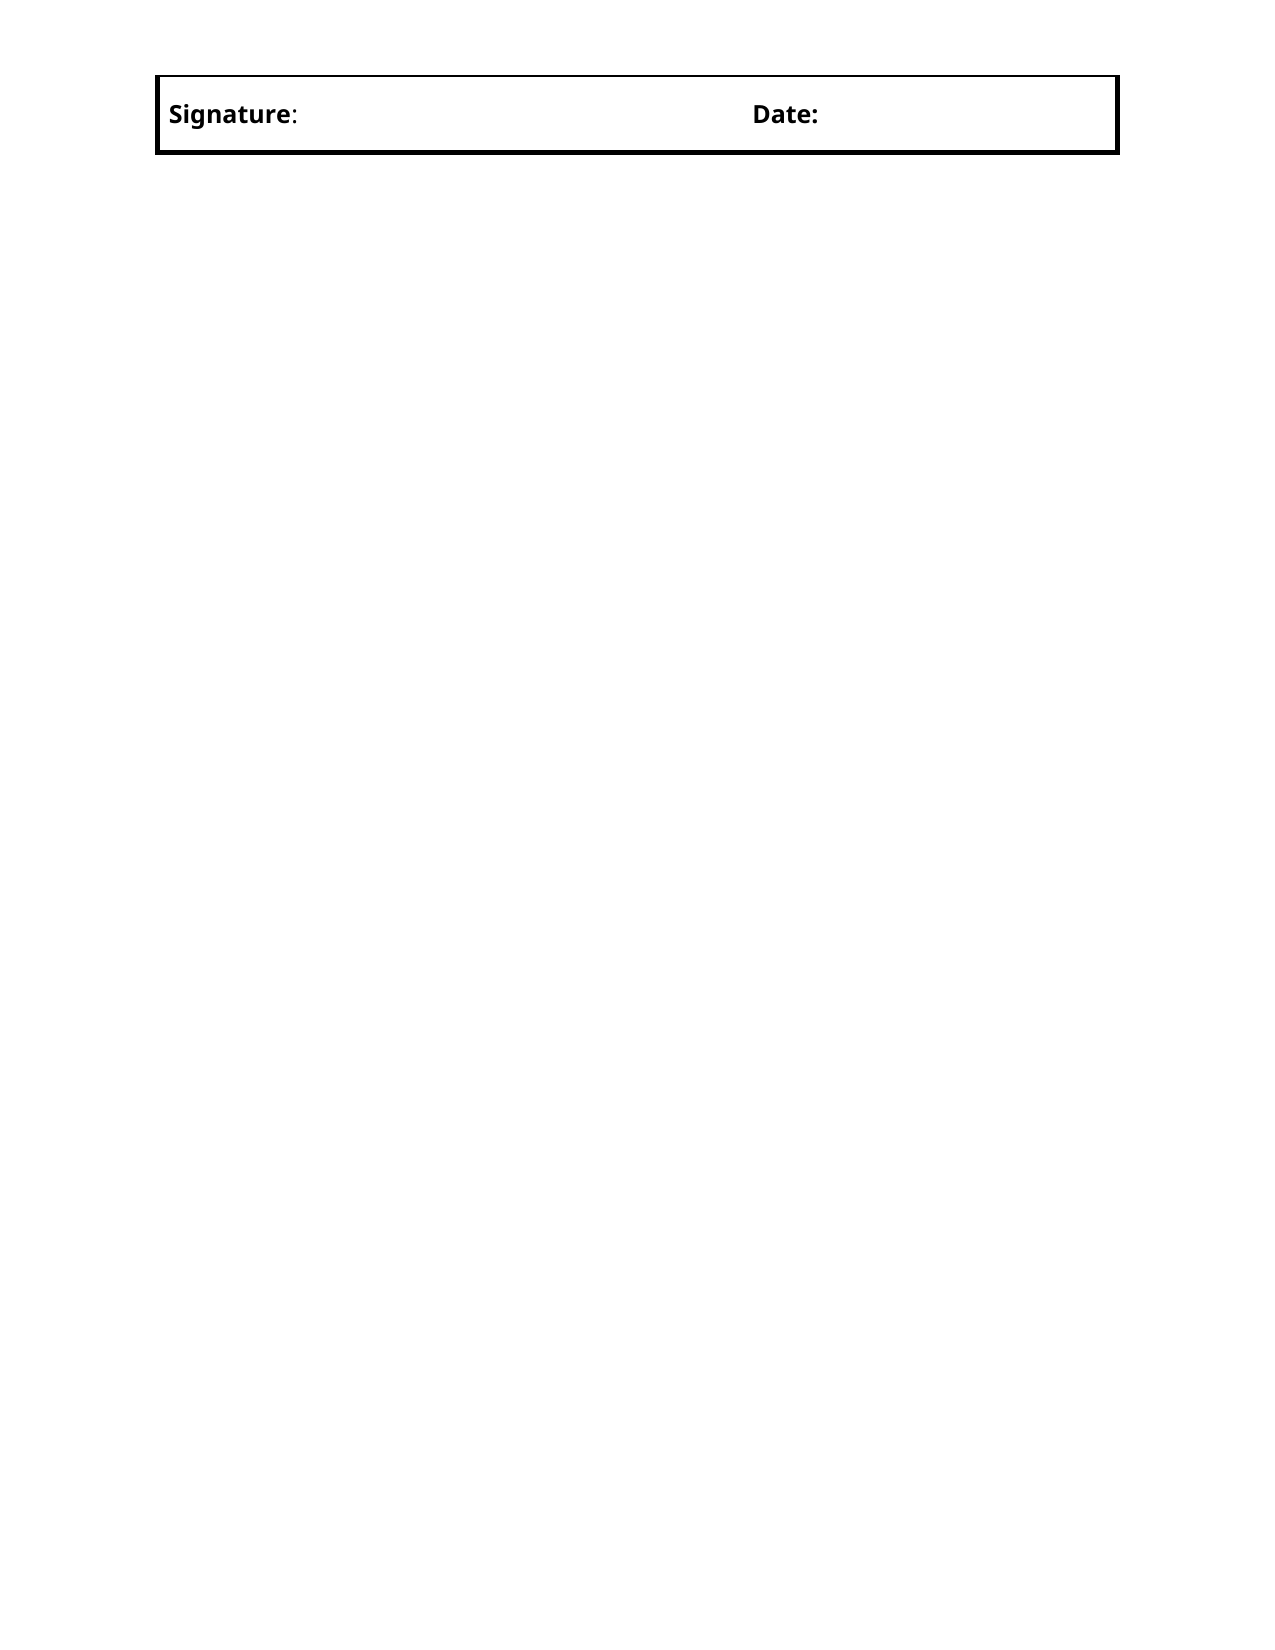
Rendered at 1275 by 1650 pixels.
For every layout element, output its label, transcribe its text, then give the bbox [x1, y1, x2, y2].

table_cell Signature: Date: [160, 77, 1115, 150]
